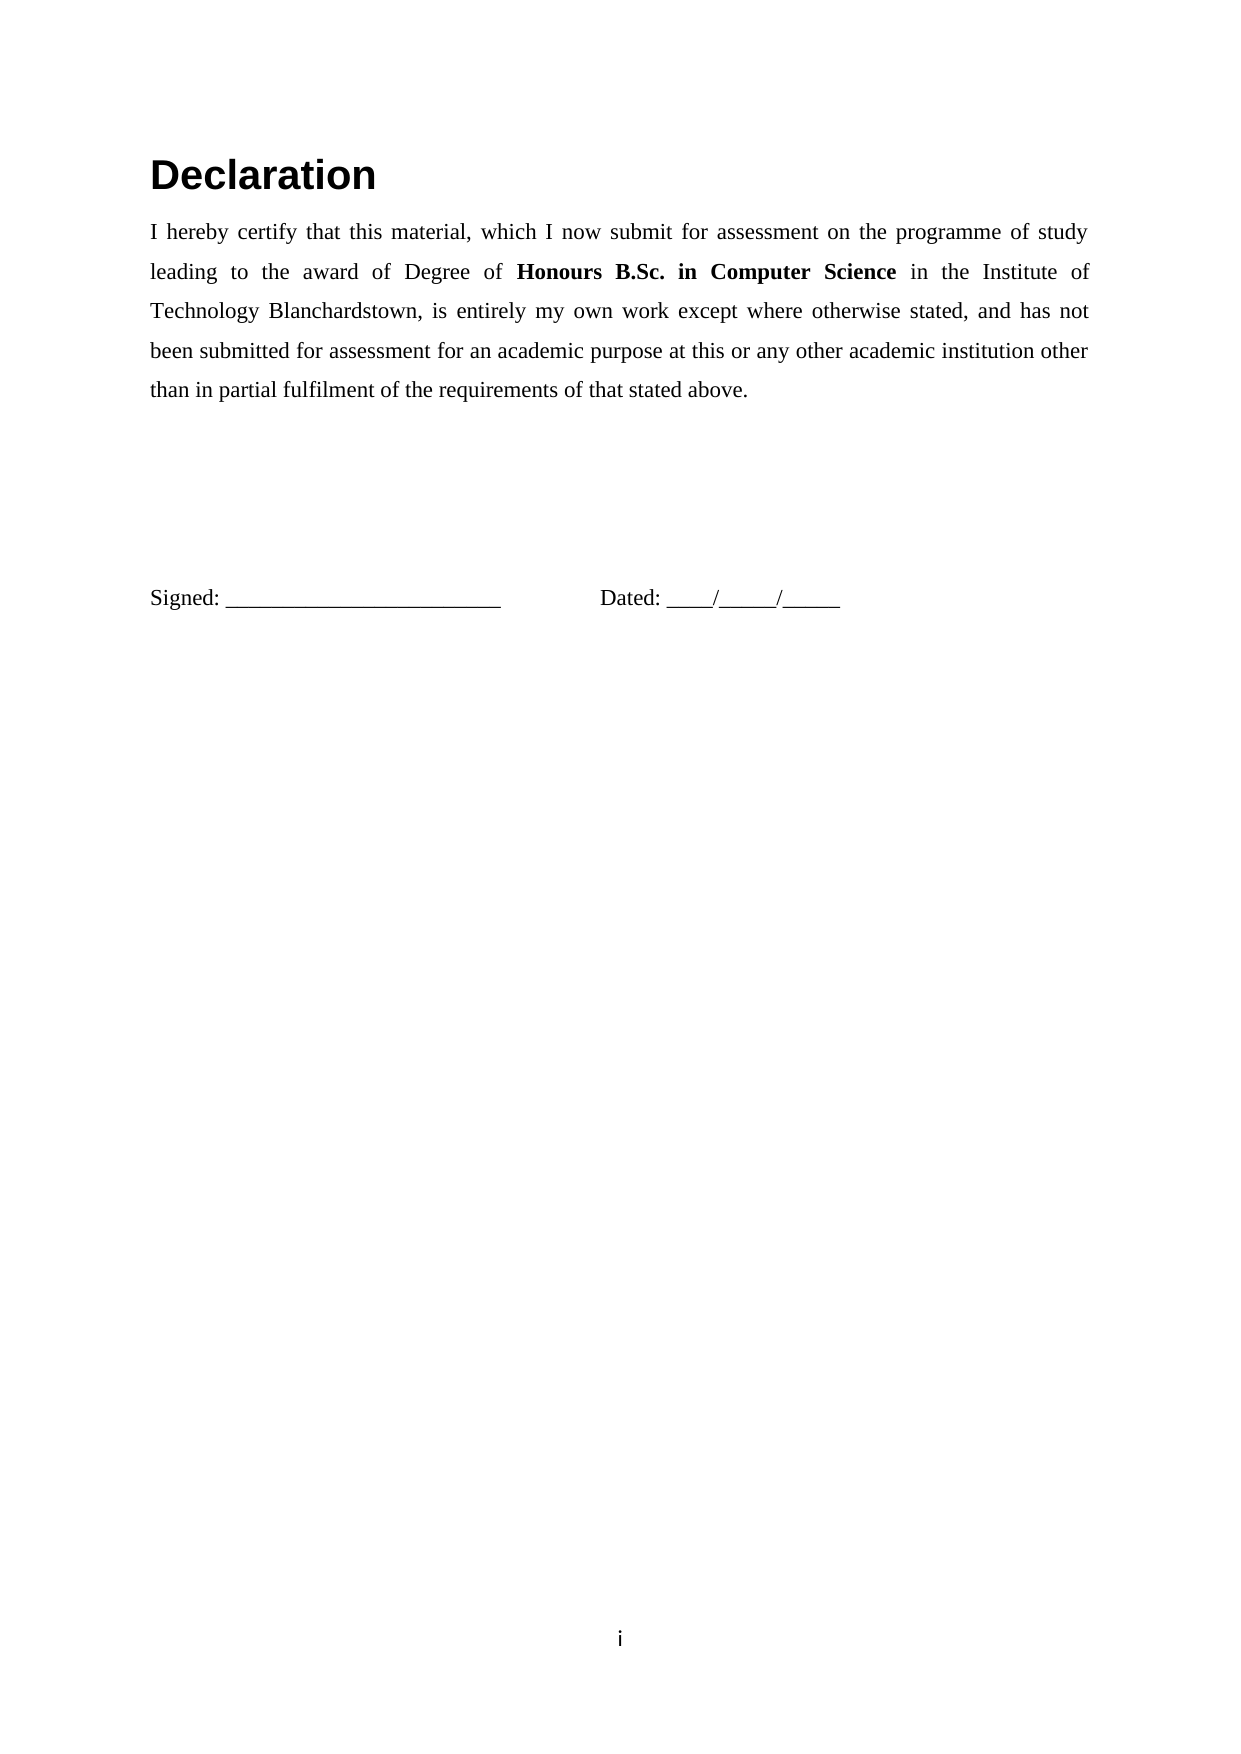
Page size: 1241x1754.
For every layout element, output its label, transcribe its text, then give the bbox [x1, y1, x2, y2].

subtitle Declaration [150, 150, 1090, 198]
text I hereby certify that this material, which I now submit for assessment on the programme of study leading to the award of Degree of Honours B.Sc. in Computer Science in the Institute of Technology Blanchardstown, is entirely my own work except where otherwise stated, and has not been submitted for assessment for an academic purpose at this or any other academic institution other than in partial fulfilment of the requirements of that stated above. [150, 218, 1090, 403]
text Signed: ________________________ Dated: ____/_____/_____ [150, 584, 1090, 611]
